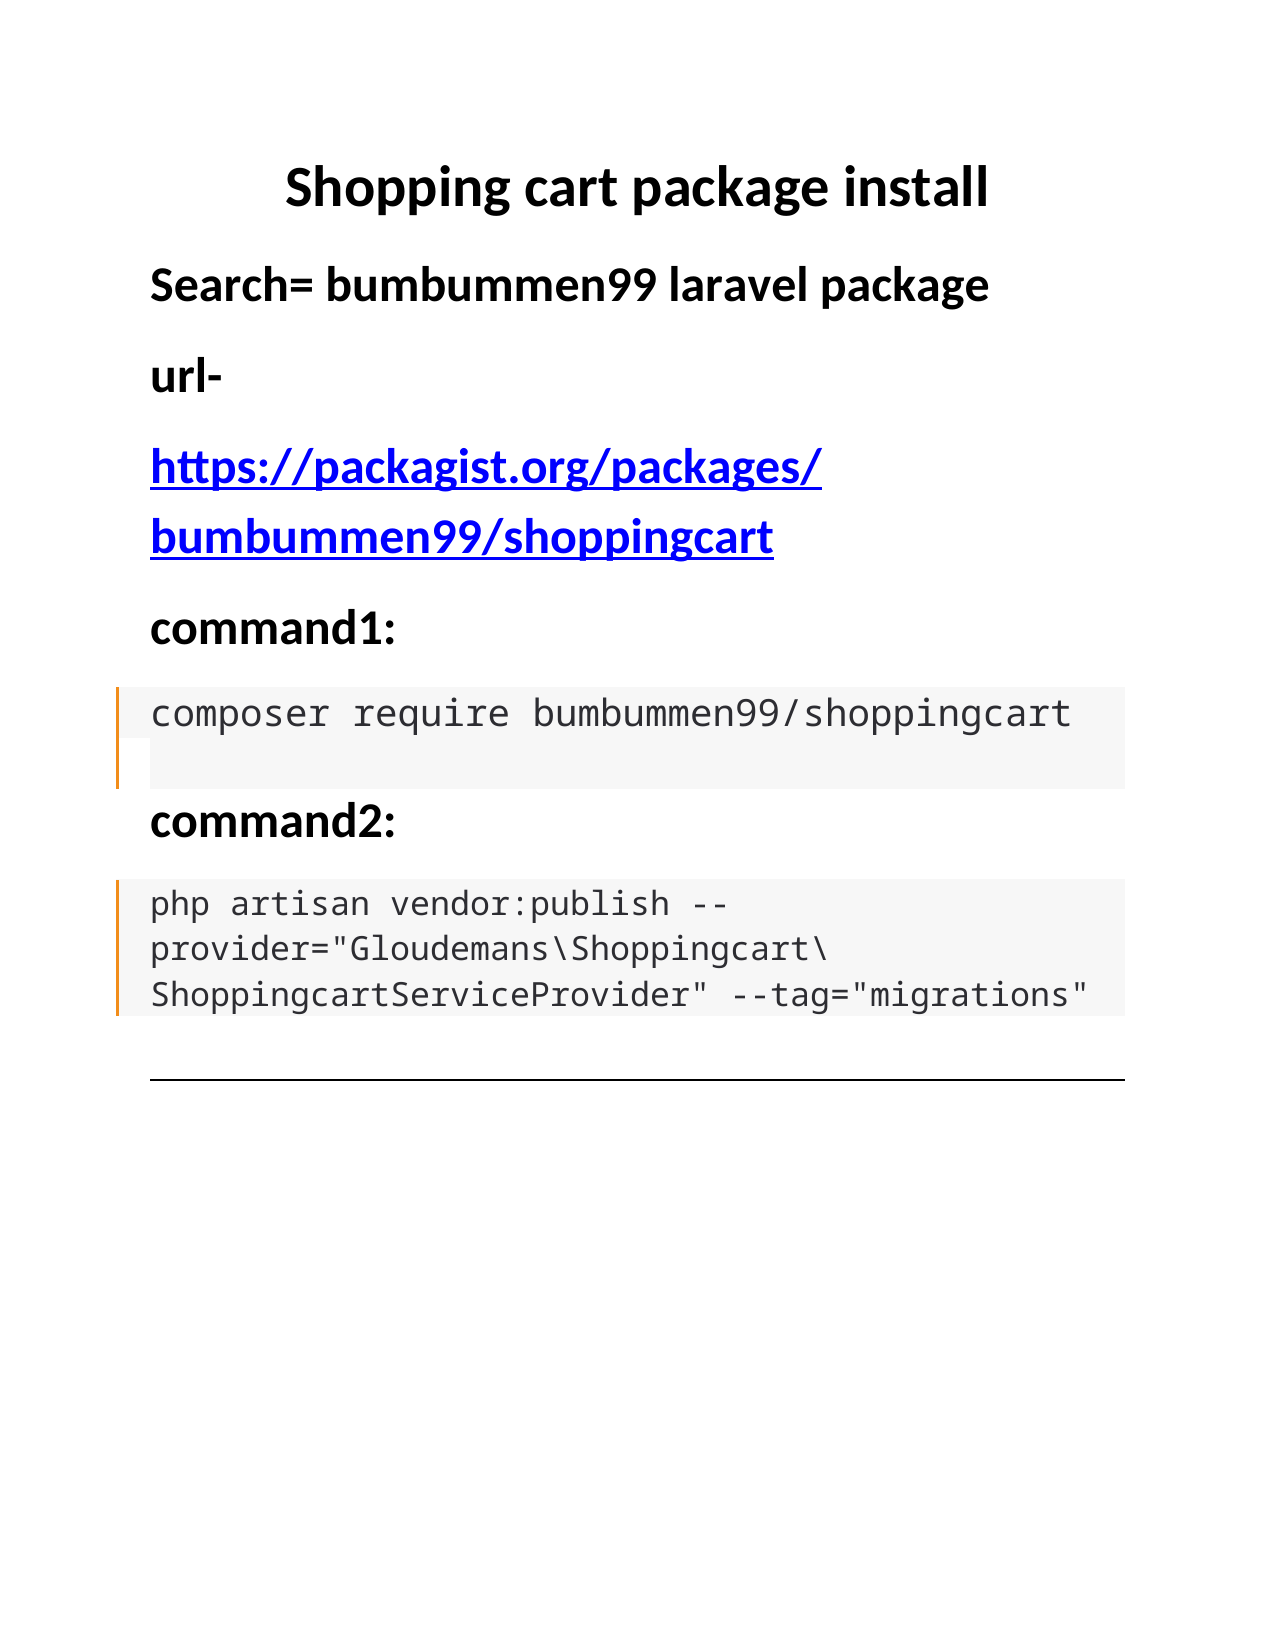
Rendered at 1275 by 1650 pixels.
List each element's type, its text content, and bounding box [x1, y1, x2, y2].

text php artisan vendor:publish --provider="Gloudemans\Shoppingcart\ShoppingcartServiceProvider" --tag="migrations" [116, 879, 1125, 1016]
text Shopping cart package install [150, 150, 1125, 221]
text command1: [150, 596, 1125, 657]
text composer require bumbummen99/shoppingcart [119, 687, 1125, 738]
text command2: [150, 789, 1125, 850]
text Search= bumbummen99 laravel package [150, 253, 1125, 314]
text https://packagist.org/packages/bumbummen99/shoppingcart [150, 434, 1125, 566]
text url- [150, 344, 1125, 405]
